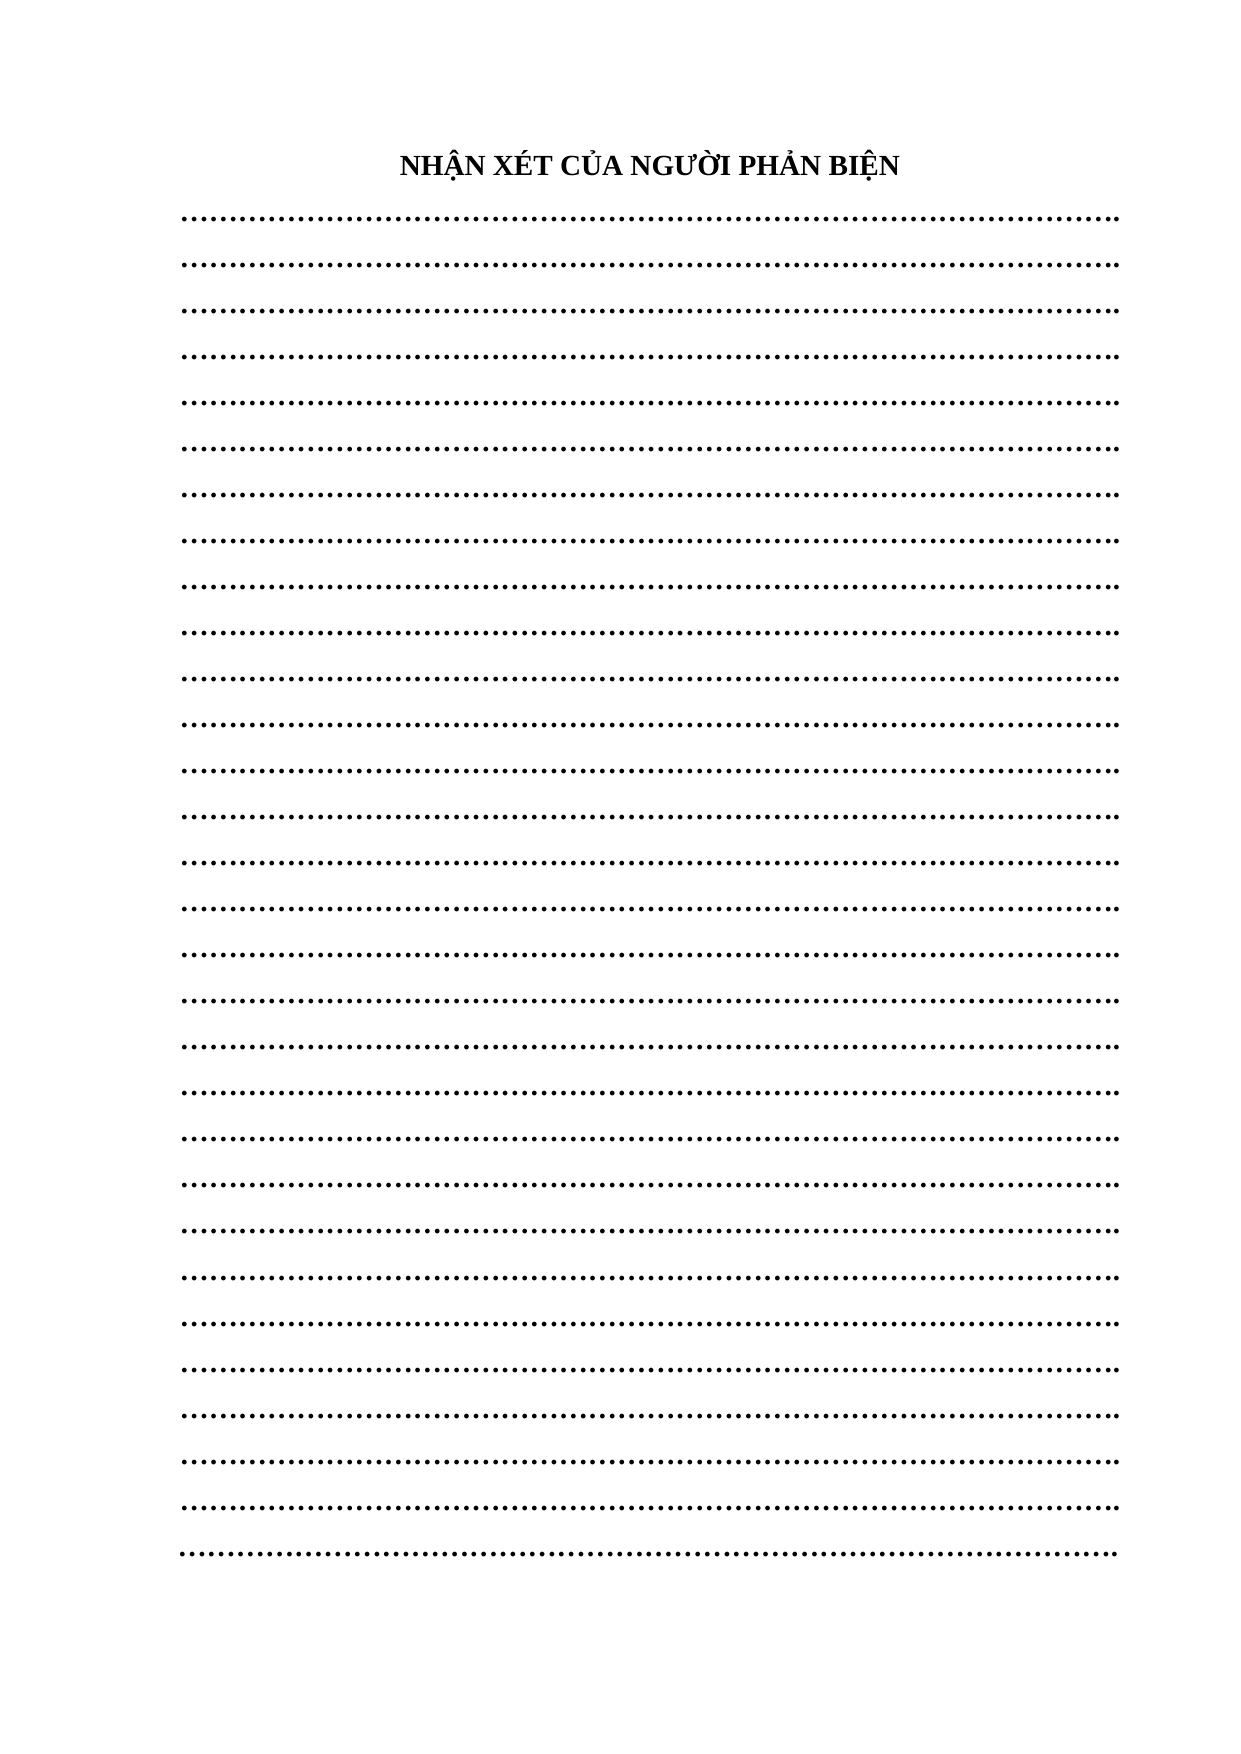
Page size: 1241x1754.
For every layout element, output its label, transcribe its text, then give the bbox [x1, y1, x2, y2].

text ……………………………………………………………………………………. [177, 470, 1122, 503]
text ……………………………………………………………………………………. [177, 1529, 1122, 1562]
text ……………………………………………………………………………………. [177, 746, 1122, 780]
text ……………………………………………………………………………………. [177, 1068, 1122, 1102]
text ……………………………………………………………………………………. [177, 332, 1122, 365]
text ……………………………………………………………………………………. [177, 1437, 1122, 1470]
text ……………………………………………………………………………………. [177, 1022, 1122, 1056]
text ……………………………………………………………………………………. [177, 838, 1122, 872]
text ……………………………………………………………………………………. [177, 1345, 1122, 1378]
text ……………………………………………………………………………………. [177, 930, 1122, 964]
text ……………………………………………………………………………………. [177, 654, 1122, 688]
text ……………………………………………………………………………………. [177, 240, 1122, 273]
text ……………………………………………………………………………………. [177, 378, 1122, 411]
text ……………………………………………………………………………………. [177, 976, 1122, 1010]
text ……………………………………………………………………………………. [177, 1391, 1122, 1424]
text ……………………………………………………………………………………. [177, 424, 1122, 457]
text ……………………………………………………………………………………. [177, 562, 1122, 596]
text NHẬN XÉT CỦA NGƯỜI PHẢN BIỆN [177, 148, 1122, 181]
text ……………………………………………………………………………………. [177, 194, 1122, 227]
text ……………………………………………………………………………………. [177, 700, 1122, 734]
text ……………………………………………………………………………………. [177, 286, 1122, 319]
text ……………………………………………………………………………………. [177, 608, 1122, 642]
text ……………………………………………………………………………………. [177, 1207, 1122, 1240]
text ……………………………………………………………………………………. [177, 1161, 1122, 1194]
text ……………………………………………………………………………………. [177, 1253, 1122, 1286]
text ……………………………………………………………………………………. [177, 516, 1122, 549]
text ……………………………………………………………………………………. [177, 884, 1122, 918]
text ……………………………………………………………………………………. [177, 1114, 1122, 1148]
text ……………………………………………………………………………………. [177, 1483, 1122, 1516]
text ……………………………………………………………………………………. [177, 792, 1122, 826]
text ……………………………………………………………………………………. [177, 1299, 1122, 1332]
